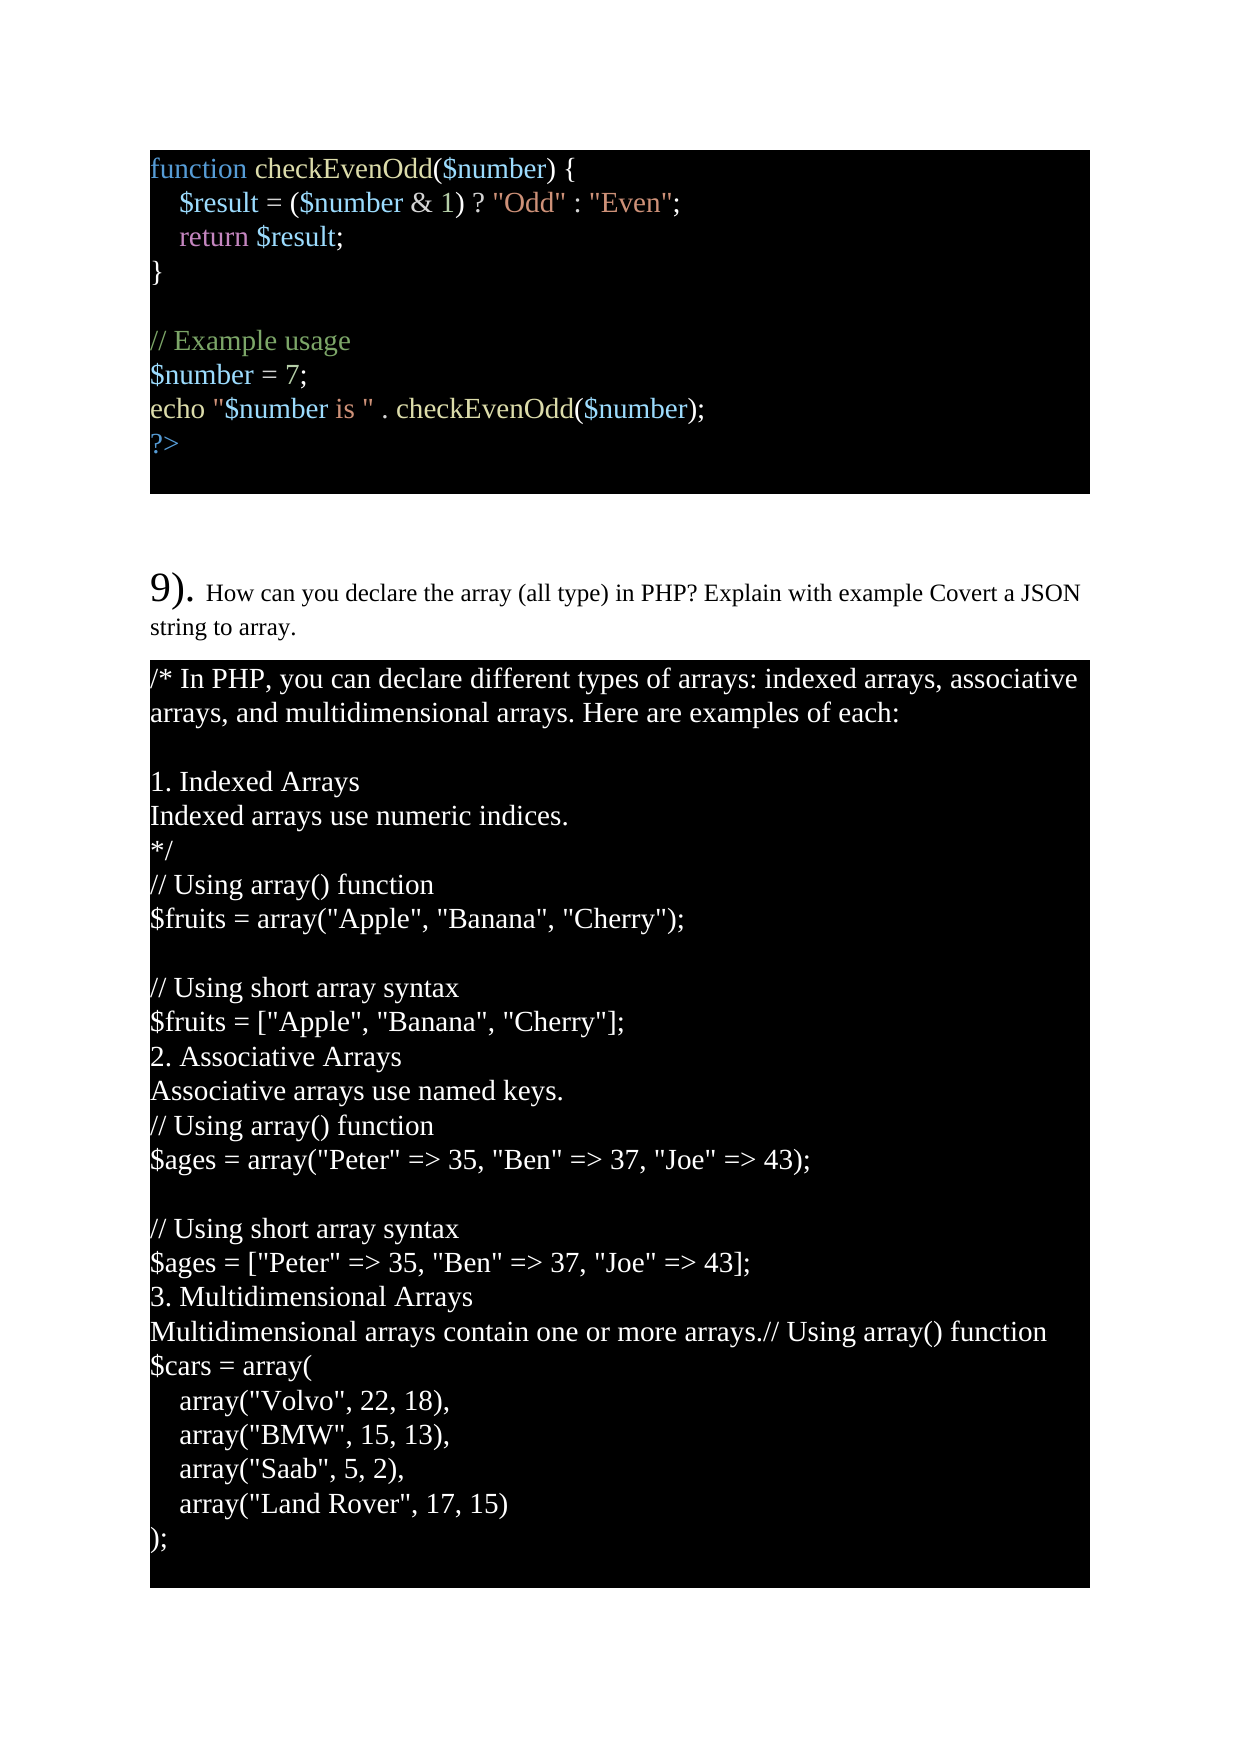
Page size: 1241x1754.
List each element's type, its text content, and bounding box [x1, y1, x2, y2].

text 2. Associative Arrays [150, 1038, 1090, 1072]
text ); [150, 1519, 1090, 1554]
text $fruits = array("Apple", "Banana", "Cherry"); [150, 901, 1090, 935]
text $cars = array( [150, 1347, 1090, 1382]
text 9). How can you declare the array (all type) in PHP? Explain with example Covert a JSON string to array. [150, 562, 1090, 641]
text return $result; [150, 219, 1090, 253]
text /* In PHP, you can declare different types of arrays: indexed arrays, associative arrays, and multidimensional arrays. Here are examples of each: [150, 660, 1090, 729]
text array("Volvo", 22, 18), [150, 1382, 1090, 1416]
text 3. Multidimensional Arrays [150, 1279, 1090, 1313]
text */ [150, 832, 1090, 866]
text function checkEvenOdd($number) { [150, 150, 1090, 184]
text // Using short array syntax [150, 969, 1090, 1004]
text $number = 7; [150, 356, 1090, 391]
text Multidimensional arrays contain one or more arrays.// Using array() function [150, 1313, 1090, 1347]
text Associative arrays use named keys. [150, 1072, 1090, 1107]
text $result = ($number & 1) ? "Odd" : "Even"; [150, 184, 1090, 219]
text // Using array() function [150, 1107, 1090, 1141]
text $ages = array("Peter" => 35, "Ben" => 37, "Joe" => 43); [150, 1141, 1090, 1176]
text array("BMW", 15, 13), [150, 1416, 1090, 1451]
text array("Land Rover", 17, 15) [150, 1485, 1090, 1519]
text Indexed arrays use numeric indices. [150, 797, 1090, 832]
text ?> [150, 425, 1090, 459]
text $fruits = ["Apple", "Banana", "Cherry"]; [150, 1004, 1090, 1038]
text // Using array() function [150, 866, 1090, 901]
text echo "$number is " . checkEvenOdd($number); [150, 391, 1090, 425]
text 1. Indexed Arrays [150, 763, 1090, 797]
text array("Saab", 5, 2), [150, 1451, 1090, 1485]
text } [150, 253, 1090, 287]
text $ages = ["Peter" => 35, "Ben" => 37, "Joe" => 43]; [150, 1244, 1090, 1279]
text // Example usage [150, 322, 1090, 356]
text // Using short array syntax [150, 1210, 1090, 1244]
